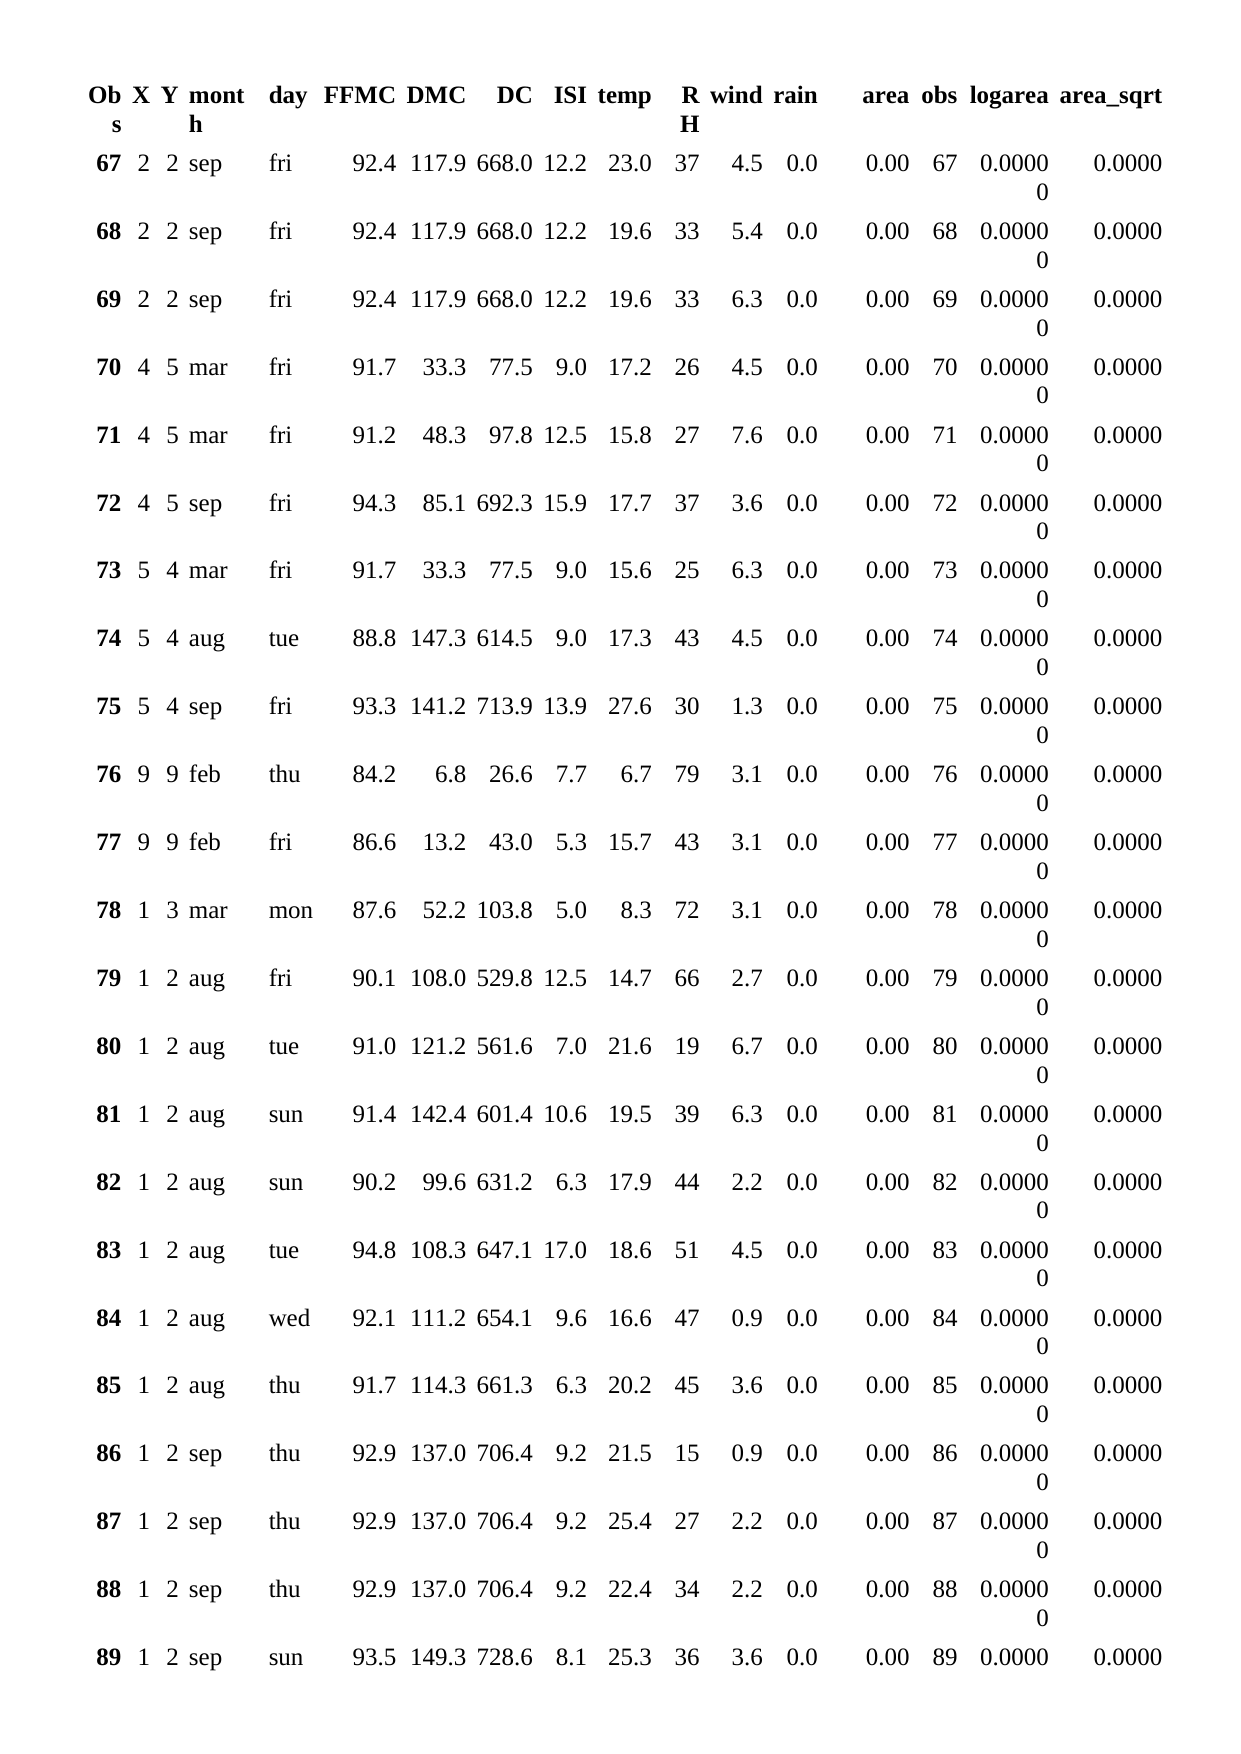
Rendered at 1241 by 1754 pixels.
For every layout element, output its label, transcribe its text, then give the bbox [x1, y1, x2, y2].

table_header logarea [962, 75, 1054, 143]
table_header X [126, 75, 155, 143]
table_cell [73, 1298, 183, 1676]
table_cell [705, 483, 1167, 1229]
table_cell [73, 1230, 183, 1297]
table_header day [263, 75, 318, 143]
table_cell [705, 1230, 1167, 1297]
table_header Y [155, 75, 183, 143]
table_header rain [768, 75, 823, 143]
table_cell 67 [73, 143, 126, 211]
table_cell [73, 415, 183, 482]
table_header RH [657, 75, 704, 143]
table_header area_sqrt [1054, 75, 1167, 143]
table_header wind [705, 75, 768, 143]
table_cell 2 [126, 143, 155, 211]
table_cell sep [184, 143, 263, 211]
table_header DC [471, 75, 538, 143]
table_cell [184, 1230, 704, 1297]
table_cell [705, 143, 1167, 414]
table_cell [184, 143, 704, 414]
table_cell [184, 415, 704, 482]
table_header Obs [73, 75, 126, 143]
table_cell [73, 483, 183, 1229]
table_header obs [914, 75, 962, 143]
table_header DMC [401, 75, 471, 143]
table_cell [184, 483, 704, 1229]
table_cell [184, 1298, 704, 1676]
table_header temp [592, 75, 657, 143]
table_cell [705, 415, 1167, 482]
table_header FFMC [318, 75, 401, 143]
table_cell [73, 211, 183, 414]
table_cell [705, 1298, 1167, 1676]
table_header area [823, 75, 914, 143]
table_cell 2 [155, 143, 183, 211]
table_header ISI [538, 75, 592, 143]
table_header month [184, 75, 263, 143]
table_cell fri [263, 143, 318, 211]
